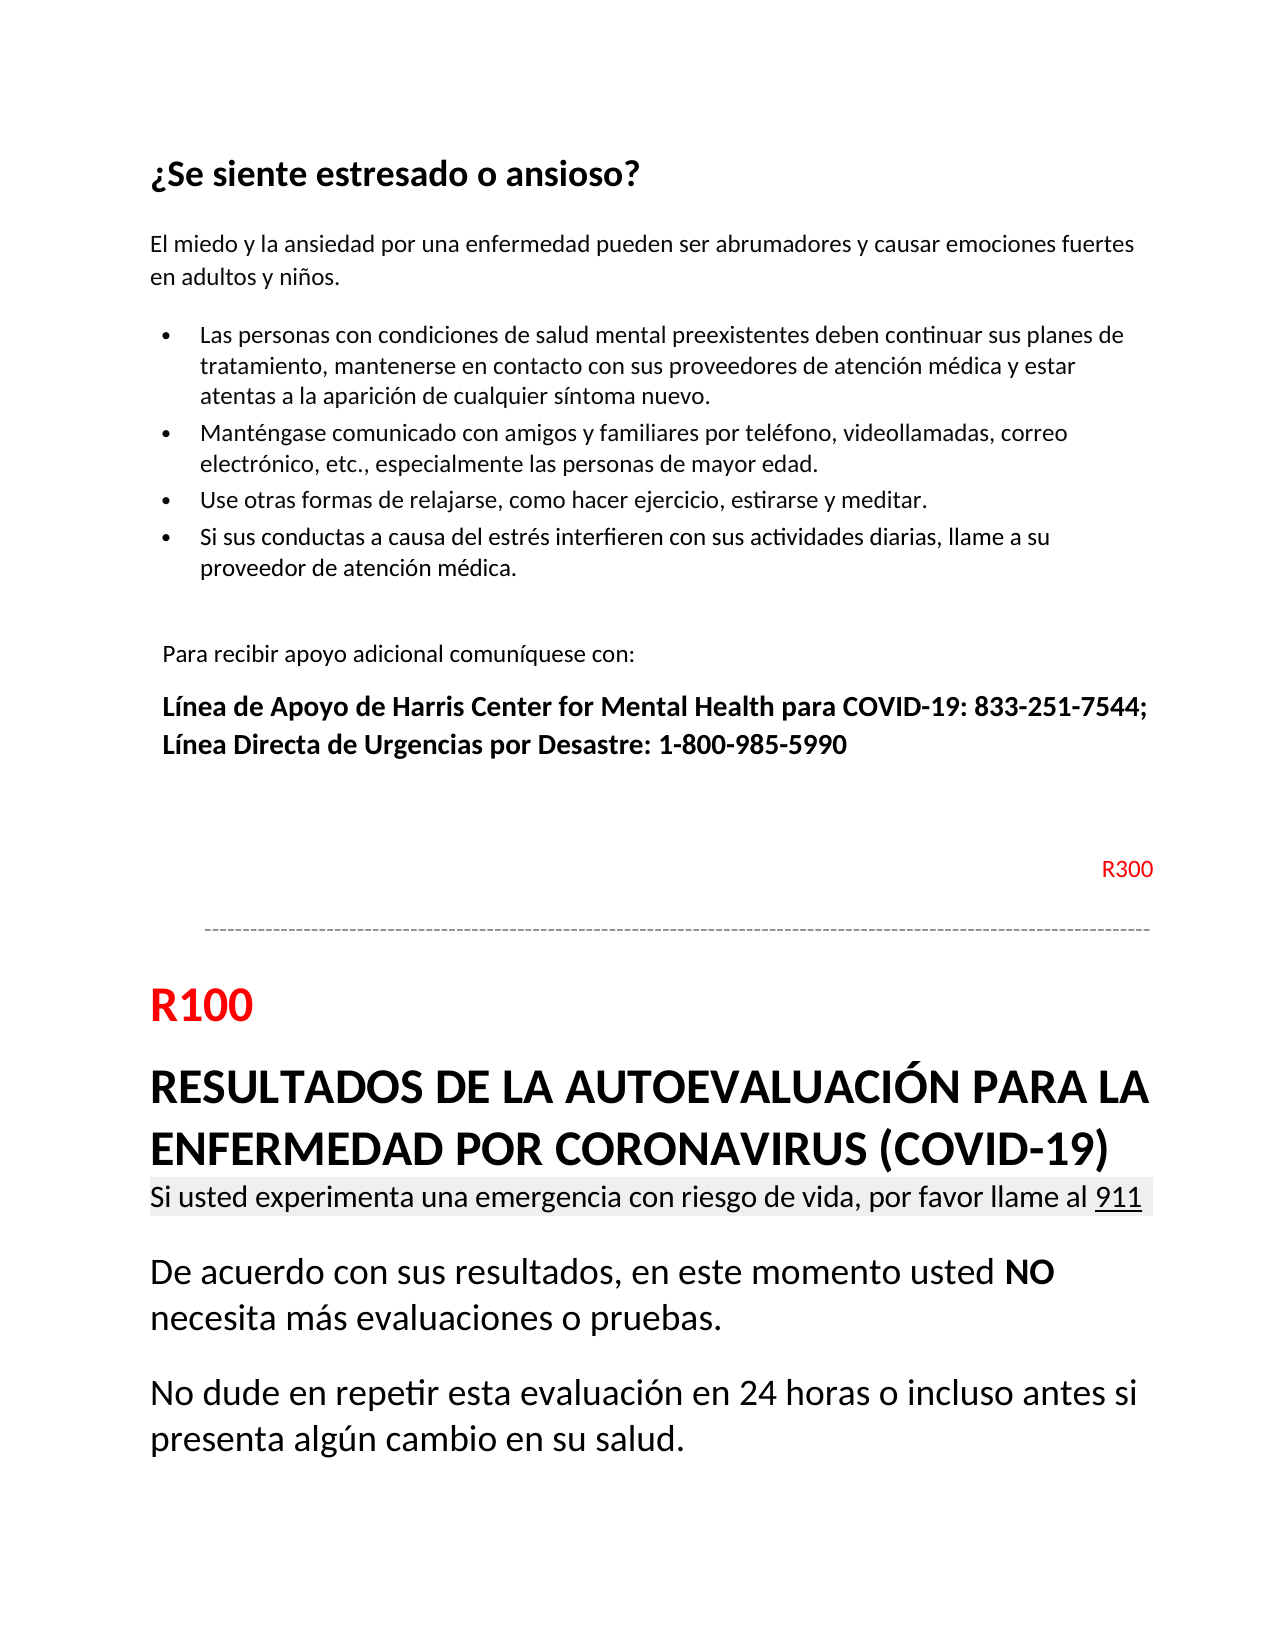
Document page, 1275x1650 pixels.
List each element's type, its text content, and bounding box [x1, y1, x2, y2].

list Manténgase comunicado con amigos y familiares por teléfono, videollamadas, correo electrónico, etc., especialmente las personas de mayor edad. [162, 417, 1153, 478]
text ¿Se siente estresado o ansioso? [150, 150, 1153, 196]
text De acuerdo con sus resultados, en este momento usted NO necesita más evaluaciones o pruebas. [150, 1248, 1153, 1339]
text R100 [150, 973, 1153, 1034]
list Use otras formas de relajarse, como hacer ejercicio, estirarse y meditar. [162, 484, 1153, 515]
list Las personas con condiciones de salud mental preexistentes deben continuar sus planes de tratamiento, mantenerse en contacto con sus proveedores de atención médica y estar atentas a la aparición de cualquier síntoma nuevo. [162, 319, 1153, 411]
text ---------------------------------------------------------------------------------------------------------------------------- [150, 913, 1153, 944]
text R300 [150, 853, 1153, 884]
text No dude en repetir esta evaluación en 24 horas o incluso antes si presenta algún cambio en su salud. [150, 1369, 1153, 1460]
text El miedo y la ansiedad por una enfermedad pueden ser abrumadores y causar emociones fuertes en adultos y niños. [150, 229, 1153, 292]
subtitle RESULTADOS DE LA AUTOEVALUACIÓN PARA LA ENFERMEDAD POR CORONAVIRUS (COVID-19) [150, 1055, 1153, 1177]
text Línea de Apoyo de Harris Center for Mental Health para COVID-19: 833-251-7544; Línea Directa de Urgencias por Desastre: 1-800-985-5990 [162, 688, 1153, 762]
text Para recibir apoyo adicional comuníquese con: [162, 638, 1153, 669]
list Si sus conductas a causa del estrés interfieren con sus actividades diarias, llame a su proveedor de atención médica. [162, 521, 1153, 582]
text Si usted experimenta una emergencia con riesgo de vida, por favor llame al 911 [150, 1177, 1153, 1216]
